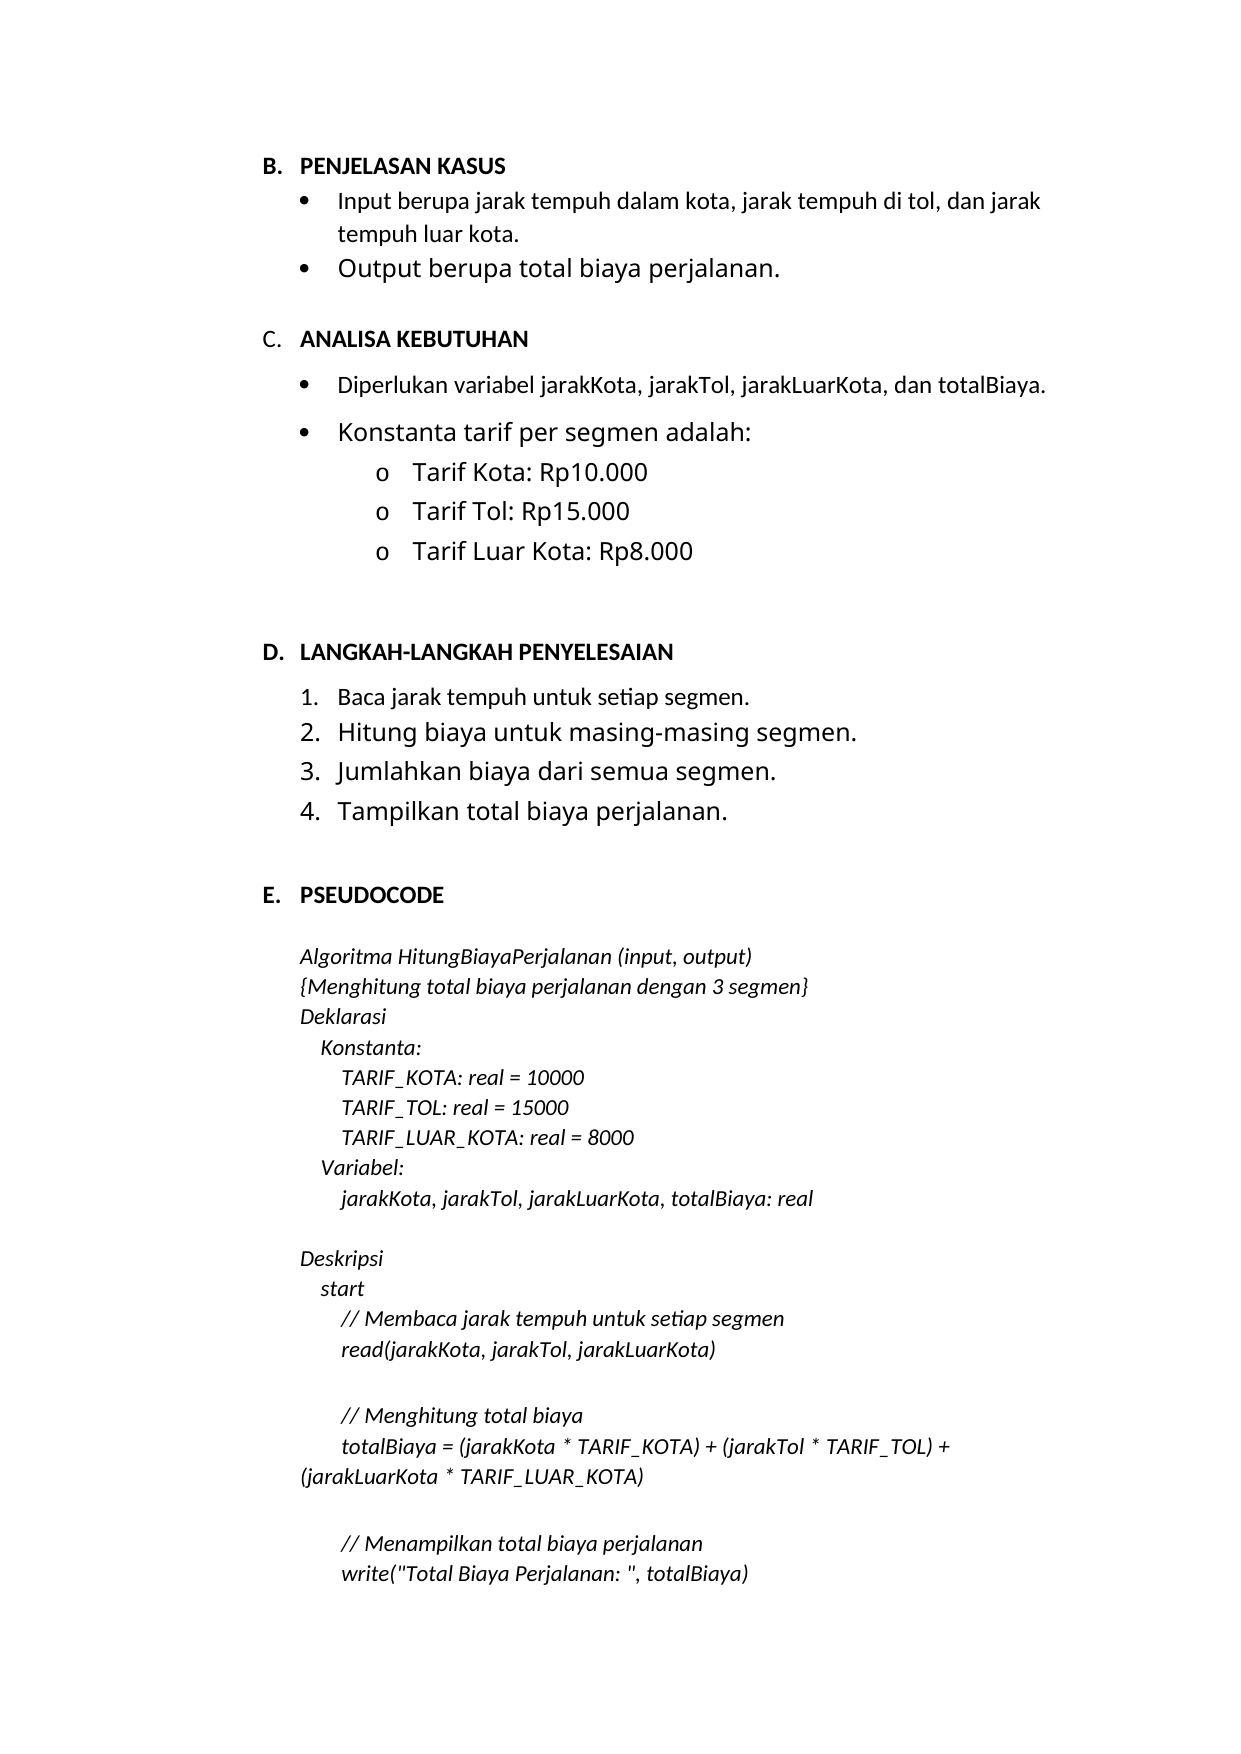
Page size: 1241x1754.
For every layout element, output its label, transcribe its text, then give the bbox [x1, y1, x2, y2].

text write("Total Biaya Perjalanan: ", totalBiaya) [300, 1559, 1090, 1587]
text Deklarasi [300, 1002, 1090, 1030]
text TARIF_TOL: real = 15000 [300, 1093, 1090, 1121]
text read(jarakKota, jarakTol, jarakLuarKota) [300, 1335, 1090, 1363]
list Tarif Tol: Rp15.000 [375, 494, 1090, 528]
list Hitung biaya untuk masing-masing segmen. [300, 714, 1090, 748]
text Konstanta: [300, 1033, 1090, 1061]
text totalBiaya = (jarakKota * TARIF_KOTA) + (jarakTol * TARIF_TOL) + (jarakLuarKota * TARIF_LUAR_KOTA) [300, 1432, 1090, 1490]
list Jumlahkan biaya dari semua segmen. [300, 754, 1090, 788]
text TARIF_LUAR_KOTA: real = 8000 [300, 1123, 1090, 1151]
text Algoritma HitungBiayaPerjalanan (input, output) [300, 942, 1090, 970]
list ANALISA KEBUTUHAN [262, 323, 1090, 354]
text Variabel: [300, 1153, 1090, 1181]
list Konstanta tarif per segmen adalah: [300, 415, 1090, 449]
list Output berupa total biaya perjalanan. [300, 251, 1090, 285]
text // Menampilkan total biaya perjalanan [300, 1529, 1090, 1557]
text TARIF_KOTA: real = 10000 [300, 1063, 1090, 1091]
list PENJELASAN KASUS [262, 150, 1090, 181]
list Tarif Kota: Rp10.000 [375, 454, 1090, 488]
text // Membaca jarak tempuh untuk setiap segmen [300, 1304, 1090, 1332]
text jarakKota, jarakTol, jarakLuarKota, totalBiaya: real [300, 1184, 1090, 1212]
list PSEUDOCODE [262, 879, 1090, 910]
list Diperlukan variabel jarakKota, jarakTol, jarakLuarKota, dan totalBiaya. [300, 369, 1090, 399]
text start [300, 1274, 1090, 1302]
list Tarif Luar Kota: Rp8.000 [375, 533, 1090, 568]
list Tampilkan total biaya perjalanan. [300, 793, 1090, 827]
text Deskripsi [300, 1244, 1090, 1272]
text // Menghitung total biaya [300, 1402, 1090, 1430]
text {Menghitung total biaya perjalanan dengan 3 segmen} [300, 972, 1090, 1000]
list Baca jarak tempuh untuk setiap segmen. [300, 681, 1090, 712]
list LANGKAH-LANGKAH PENYELESAIAN [262, 636, 1090, 666]
list Input berupa jarak tempuh dalam kota, jarak tempuh di tol, dan jarak tempuh luar kota. [300, 185, 1090, 248]
